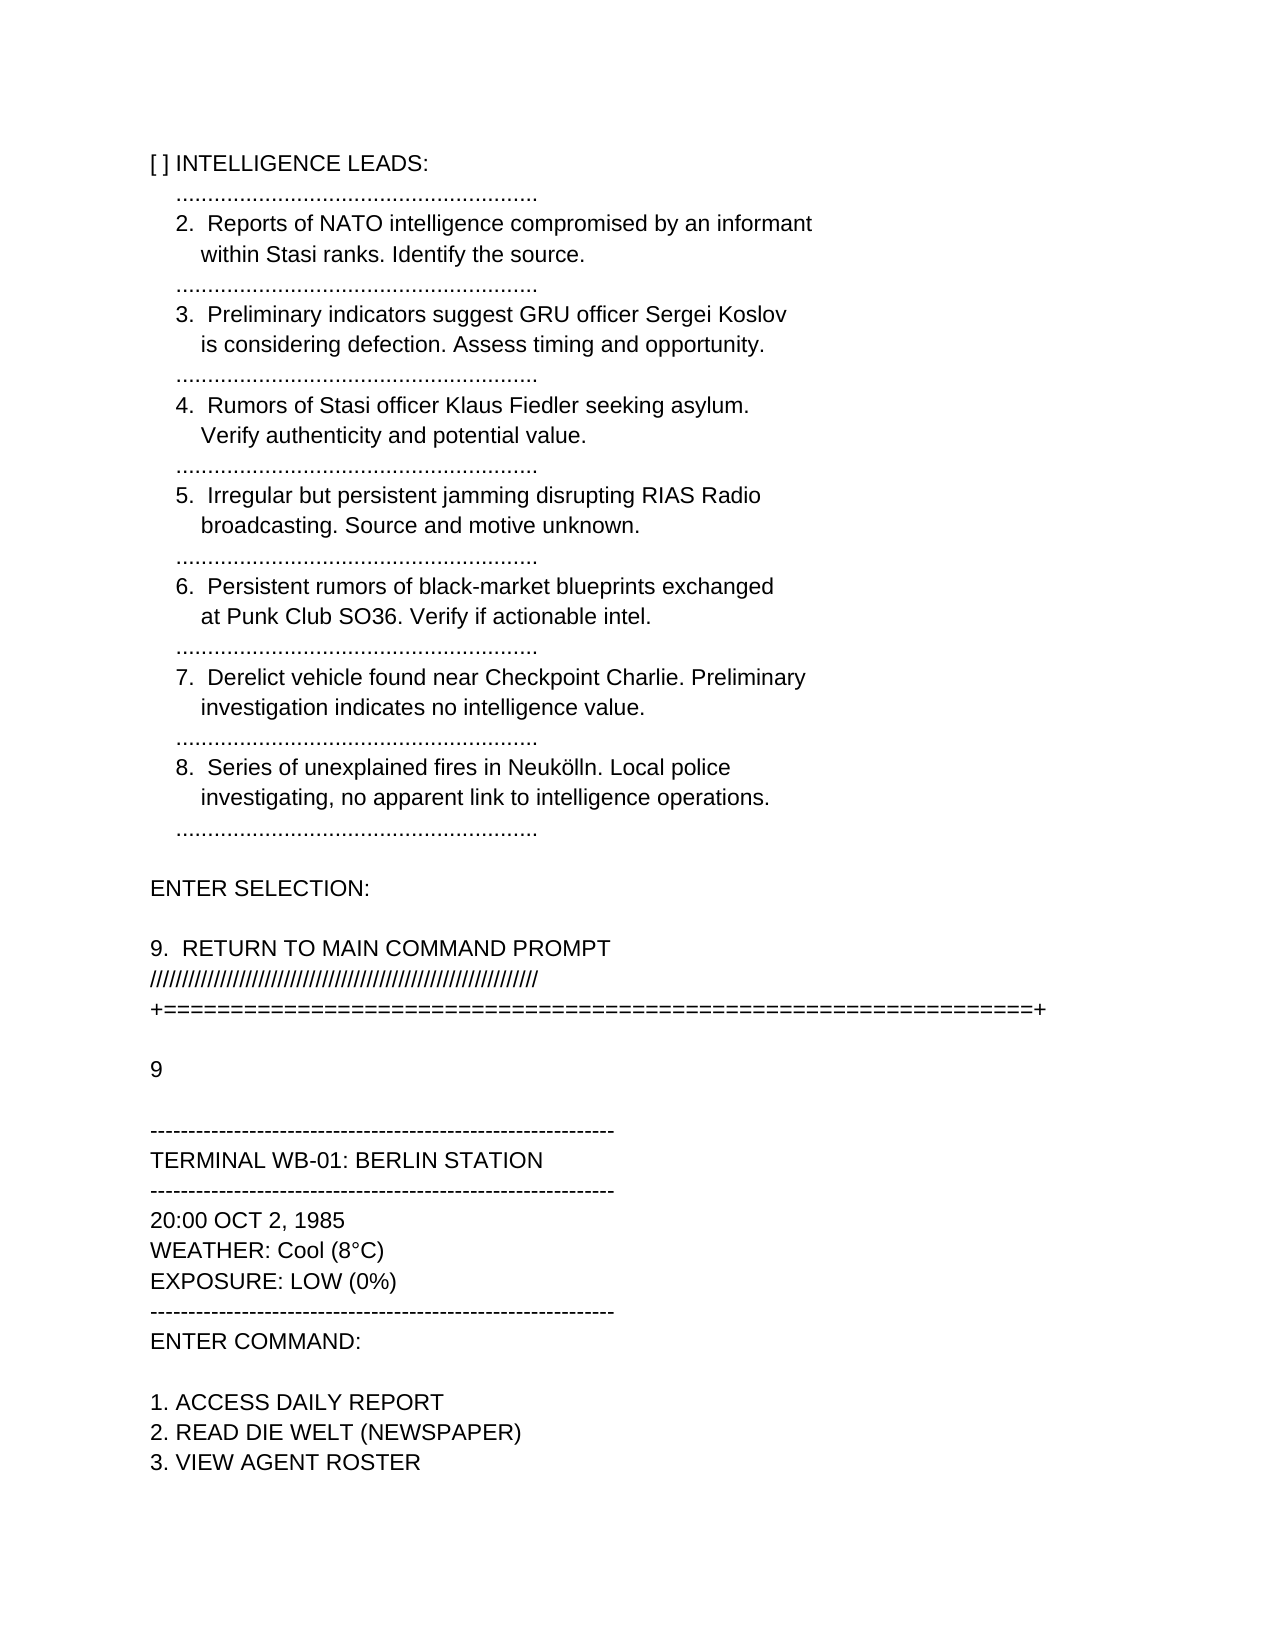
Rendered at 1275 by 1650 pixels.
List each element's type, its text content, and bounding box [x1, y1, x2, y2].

text 2. Reports of NATO intelligence compromised by an informant [150, 210, 1125, 237]
text Verify authenticity and potential value. [150, 422, 1125, 448]
text 1. ACCESS DAILY REPORT [150, 1388, 1125, 1415]
text ......................................................... [150, 452, 1125, 478]
text 8. Series of unexplained fires in Neukölln. Local police [150, 754, 1125, 781]
text ------------------------------------------------------------- [150, 1117, 1125, 1143]
text ENTER SELECTION: [150, 875, 1125, 901]
text ......................................................... [150, 724, 1125, 750]
text 3. VIEW AGENT ROSTER [150, 1449, 1125, 1475]
text 20:00 OCT 2, 1985 [150, 1207, 1125, 1234]
text 9 [150, 1056, 1125, 1083]
text WEATHER: Cool (8°C) [150, 1237, 1125, 1264]
text ......................................................... [150, 271, 1125, 297]
text 5. Irregular but persistent jamming disrupting RIAS Radio [150, 482, 1125, 509]
text is considering defection. Assess timing and opportunity. [150, 331, 1125, 358]
text +=================================================================+ [150, 996, 1125, 1022]
text ......................................................... [150, 543, 1125, 569]
text investigating, no apparent link to intelligence operations. [150, 784, 1125, 811]
text 2. READ DIE WELT (NEWSPAPER) [150, 1419, 1125, 1445]
text 6. Persistent rumors of black-market blueprints exchanged [150, 573, 1125, 599]
text ///////////////////////////////////////////////////////////// [150, 966, 1125, 992]
text 7. Derelict vehicle found near Checkpoint Charlie. Preliminary [150, 663, 1125, 690]
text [150, 180, 1125, 207]
text 3. Preliminary indicators suggest GRU officer Sergei Koslov [150, 301, 1125, 327]
text 9. RETURN TO MAIN COMMAND PROMPT [150, 935, 1125, 962]
text ......................................................... [150, 814, 1125, 841]
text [150, 1298, 1125, 1324]
text ------------------------------------------------------------- [150, 1177, 1125, 1203]
text 4. Rumors of Stasi officer Klaus Fiedler seeking asylum. [150, 392, 1125, 418]
text ENTER COMMAND: [150, 1328, 1125, 1354]
text [ ] INTELLIGENCE LEADS: [150, 150, 1125, 176]
text broadcasting. Source and motive unknown. [150, 512, 1125, 539]
text TERMINAL WB-01: BERLIN STATION [150, 1147, 1125, 1173]
text ......................................................... [150, 361, 1125, 388]
text ......................................................... [150, 633, 1125, 660]
text within Stasi ranks. Identify the source. [150, 241, 1125, 267]
text at Punk Club SO36. Verify if actionable intel. [150, 603, 1125, 629]
text EXPOSURE: LOW (0%) [150, 1268, 1125, 1294]
text investigation indicates no intelligence value. [150, 694, 1125, 720]
